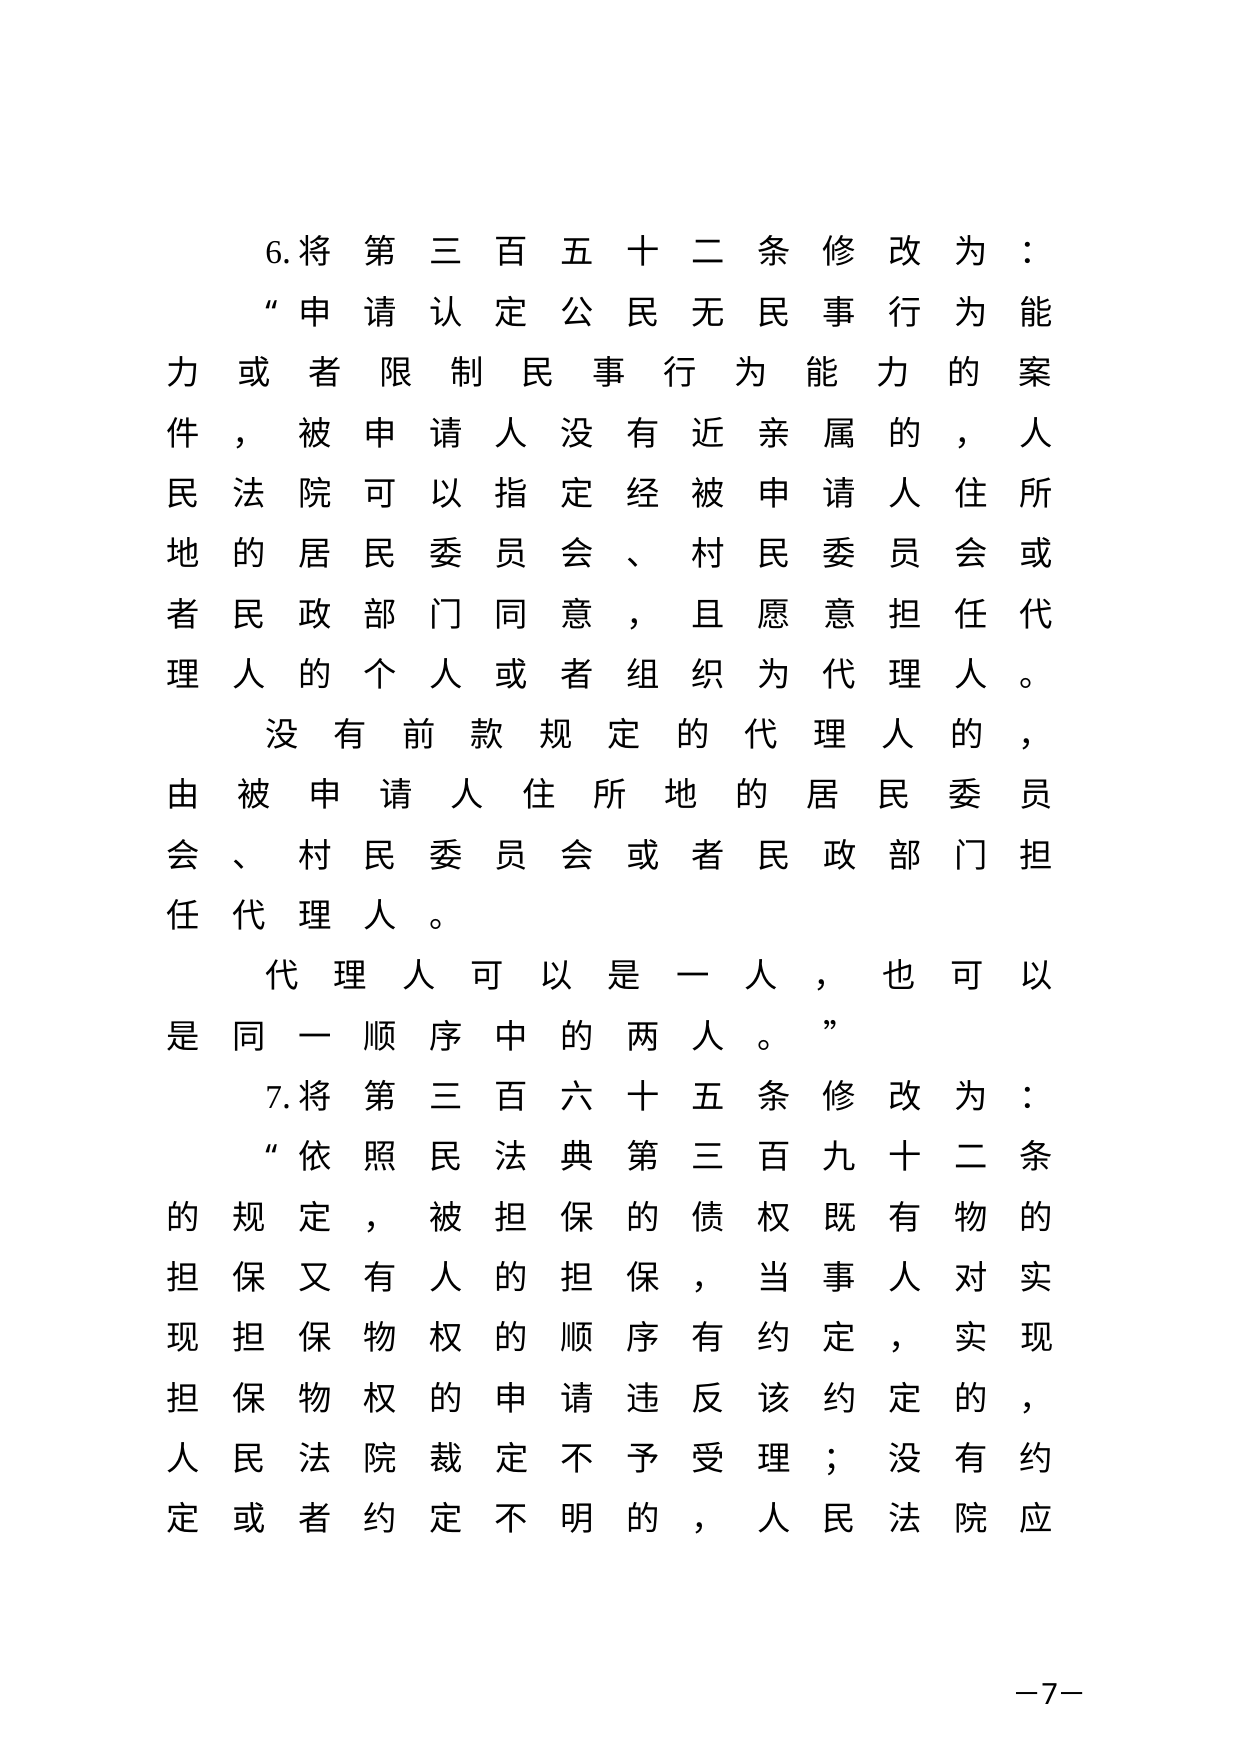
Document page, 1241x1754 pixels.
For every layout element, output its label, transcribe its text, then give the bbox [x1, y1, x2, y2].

text 代理人可以是一人，也可以是同一顺序中的两人。” [167, 943, 1085, 1064]
text 6.将第三百五十二条修改为： [167, 219, 1085, 280]
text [167, 1124, 1085, 1546]
text 没有前款规定的代理人的，由被申请人住所地的居民委员会、村民委员会或者民政部门担任代理人。 [167, 702, 1085, 943]
text 7.将第三百六十五条修改为： [167, 1064, 1085, 1124]
text “申请认定公民无民事行为能力或者限制民事行为能力的案件，被申请人没有近亲属的，人民法院可以指定经被申请人住所地的居民委员会、村民委员会或者民政部门同意，且愿意担任代理人的个人或者组织为代理人。 [167, 280, 1085, 702]
